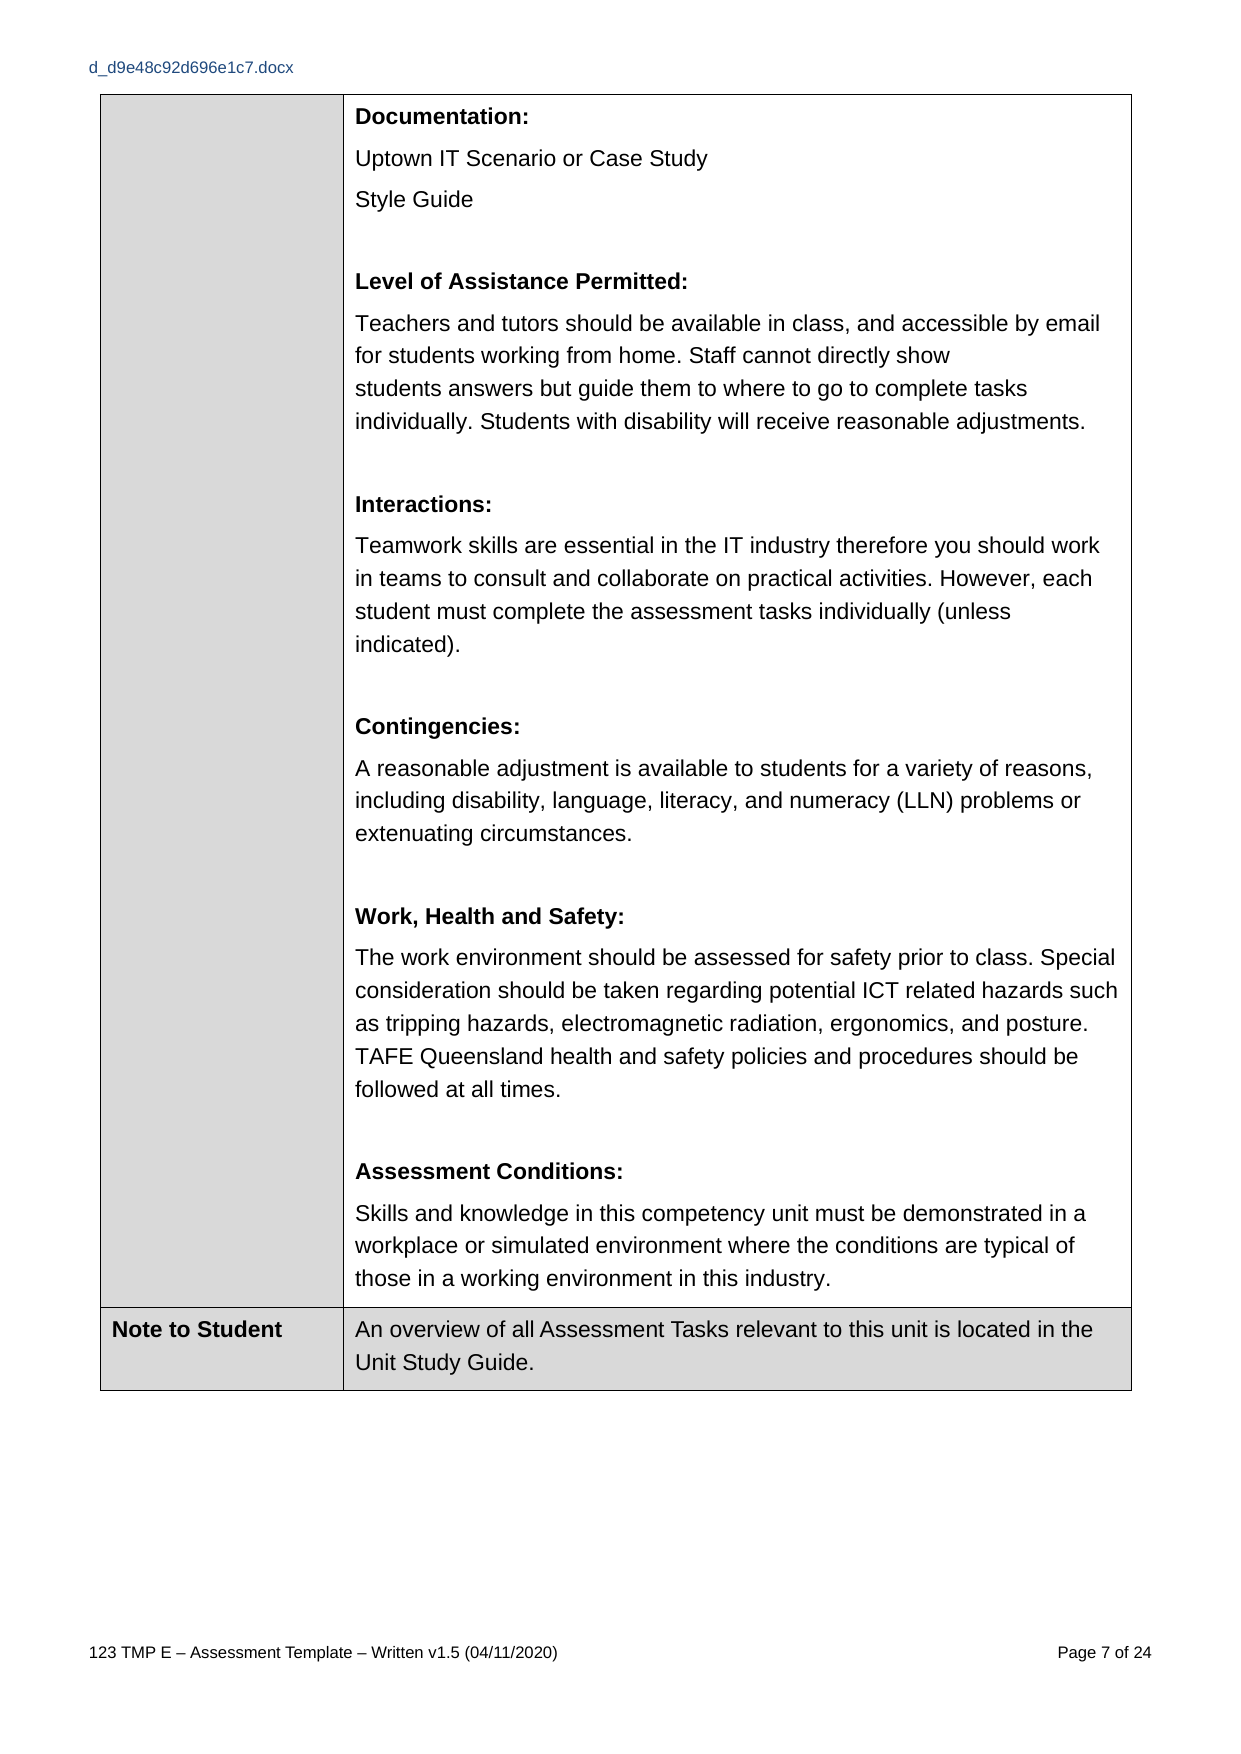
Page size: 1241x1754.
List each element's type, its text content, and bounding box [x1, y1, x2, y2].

table_cell Note to Student [101, 1308, 343, 1390]
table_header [101, 95, 343, 1307]
table_cell An overview of all Assessment Tasks relevant to this unit is located in the Unit Study Guide. [344, 1308, 1131, 1390]
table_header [344, 95, 1131, 1307]
